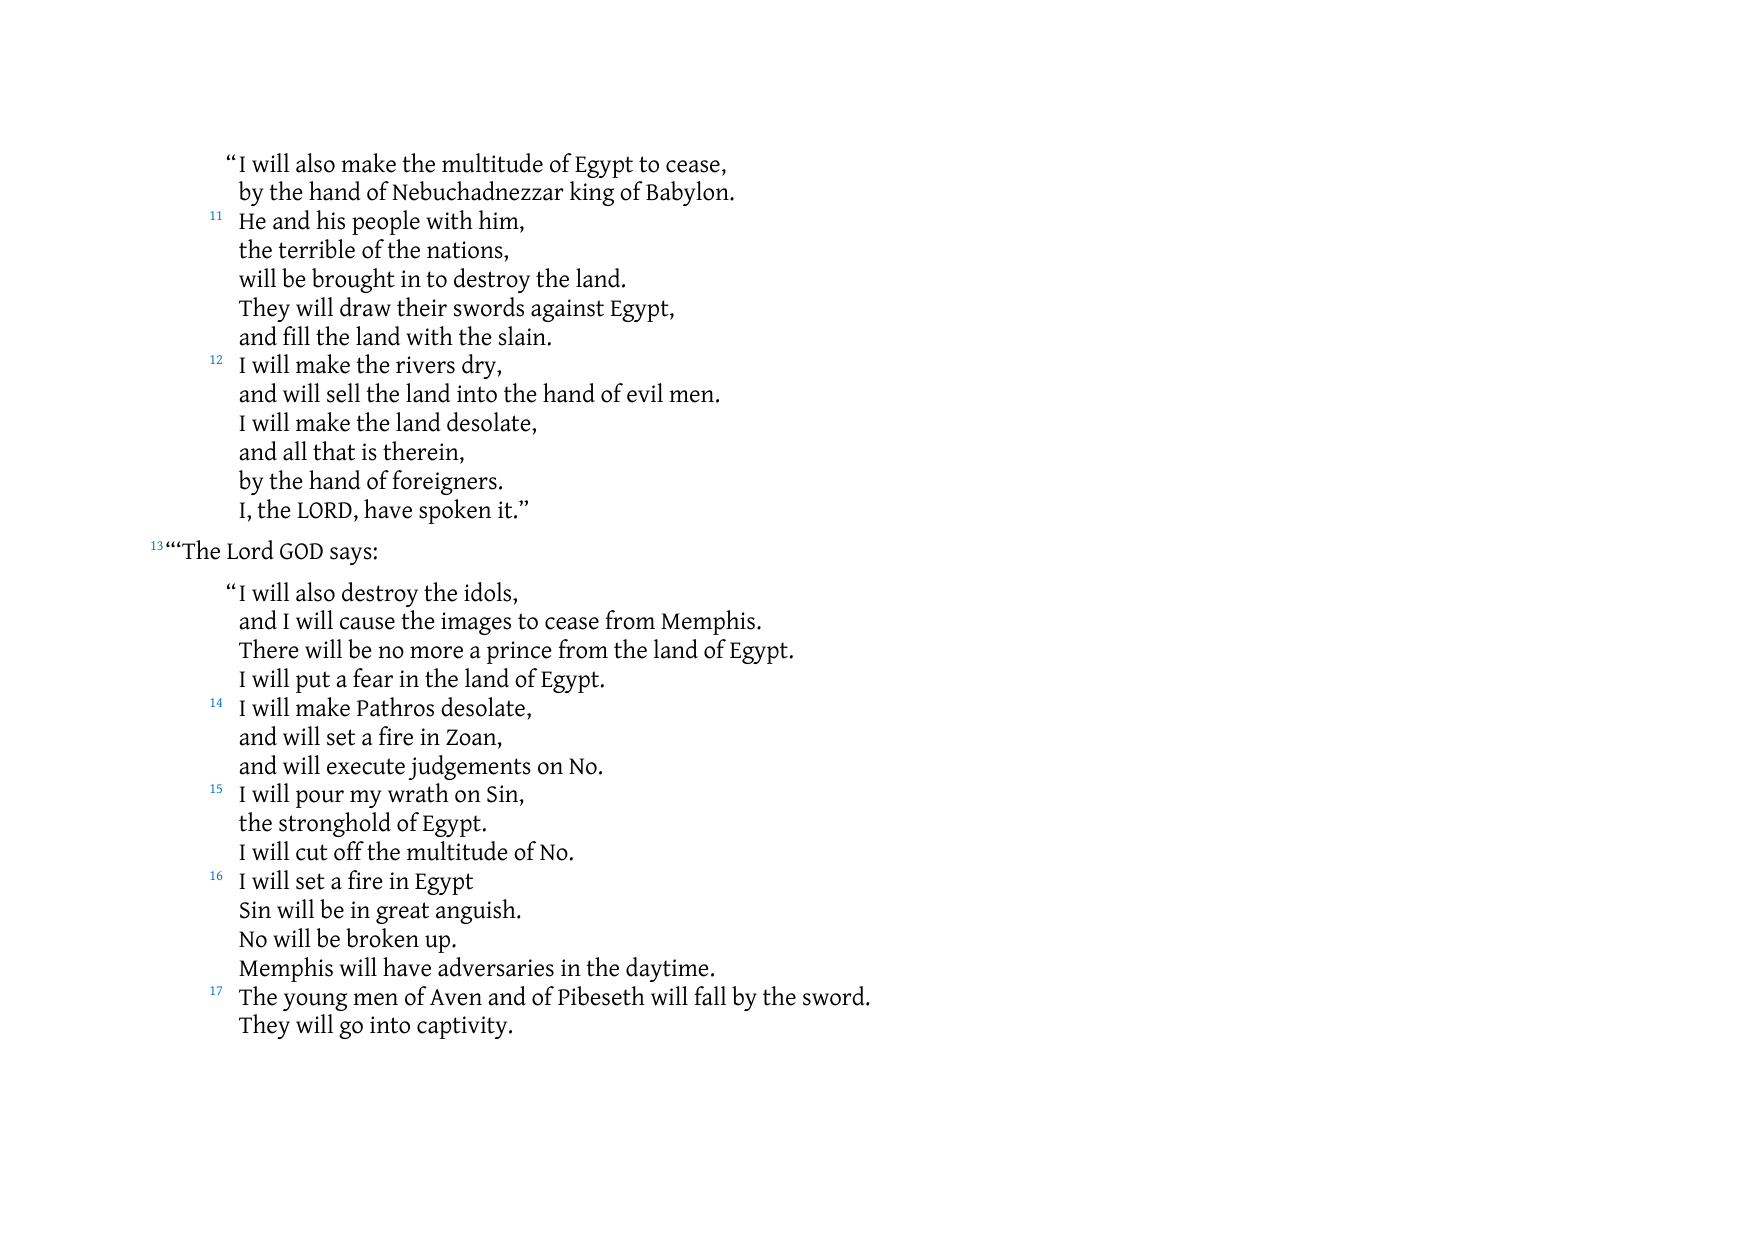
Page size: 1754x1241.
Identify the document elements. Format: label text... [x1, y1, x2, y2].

text 11 He and his people with him, the terrible of the nations, will be brought in to destroy the land. They will draw their swords against Egypt, and fill the land with the slain. [209, 208, 1545, 352]
text 15 I will pour my wrath on Sin, the stronghold of Egypt. I will cut off the multitude of No. [209, 781, 1545, 867]
text “ I will also destroy the idols, and I will cause the images to cease from Memphis. There will be no more a prince from the land of Egypt. I will put a fear in the land of Egypt. [209, 579, 1545, 694]
text 14 I will make Pathros desolate, and will set a fire in Zoan, and will execute judgements on No. [209, 694, 1545, 781]
text 13 “‘The Lord GOD says: [150, 538, 1604, 566]
text 16 I will set a fire in Egypt Sin will be in great anguish. No will be broken up. Memphis will have adversaries in the daytime. [209, 867, 1545, 983]
text 12 I will make the rivers dry, and will sell the land into the hand of evil men. I will make the land desolate, and all that is therein, by the hand of foreigners. I, the LORD, have spoken it.” [209, 352, 1545, 525]
text “ I will also make the multitude of Egypt to cease, by the hand of Nebuchadnezzar king of Babylon. [209, 150, 1545, 208]
text 17 The young men of Aven and of Pibeseth will fall by the sword. They will go into captivity. [209, 983, 1545, 1041]
